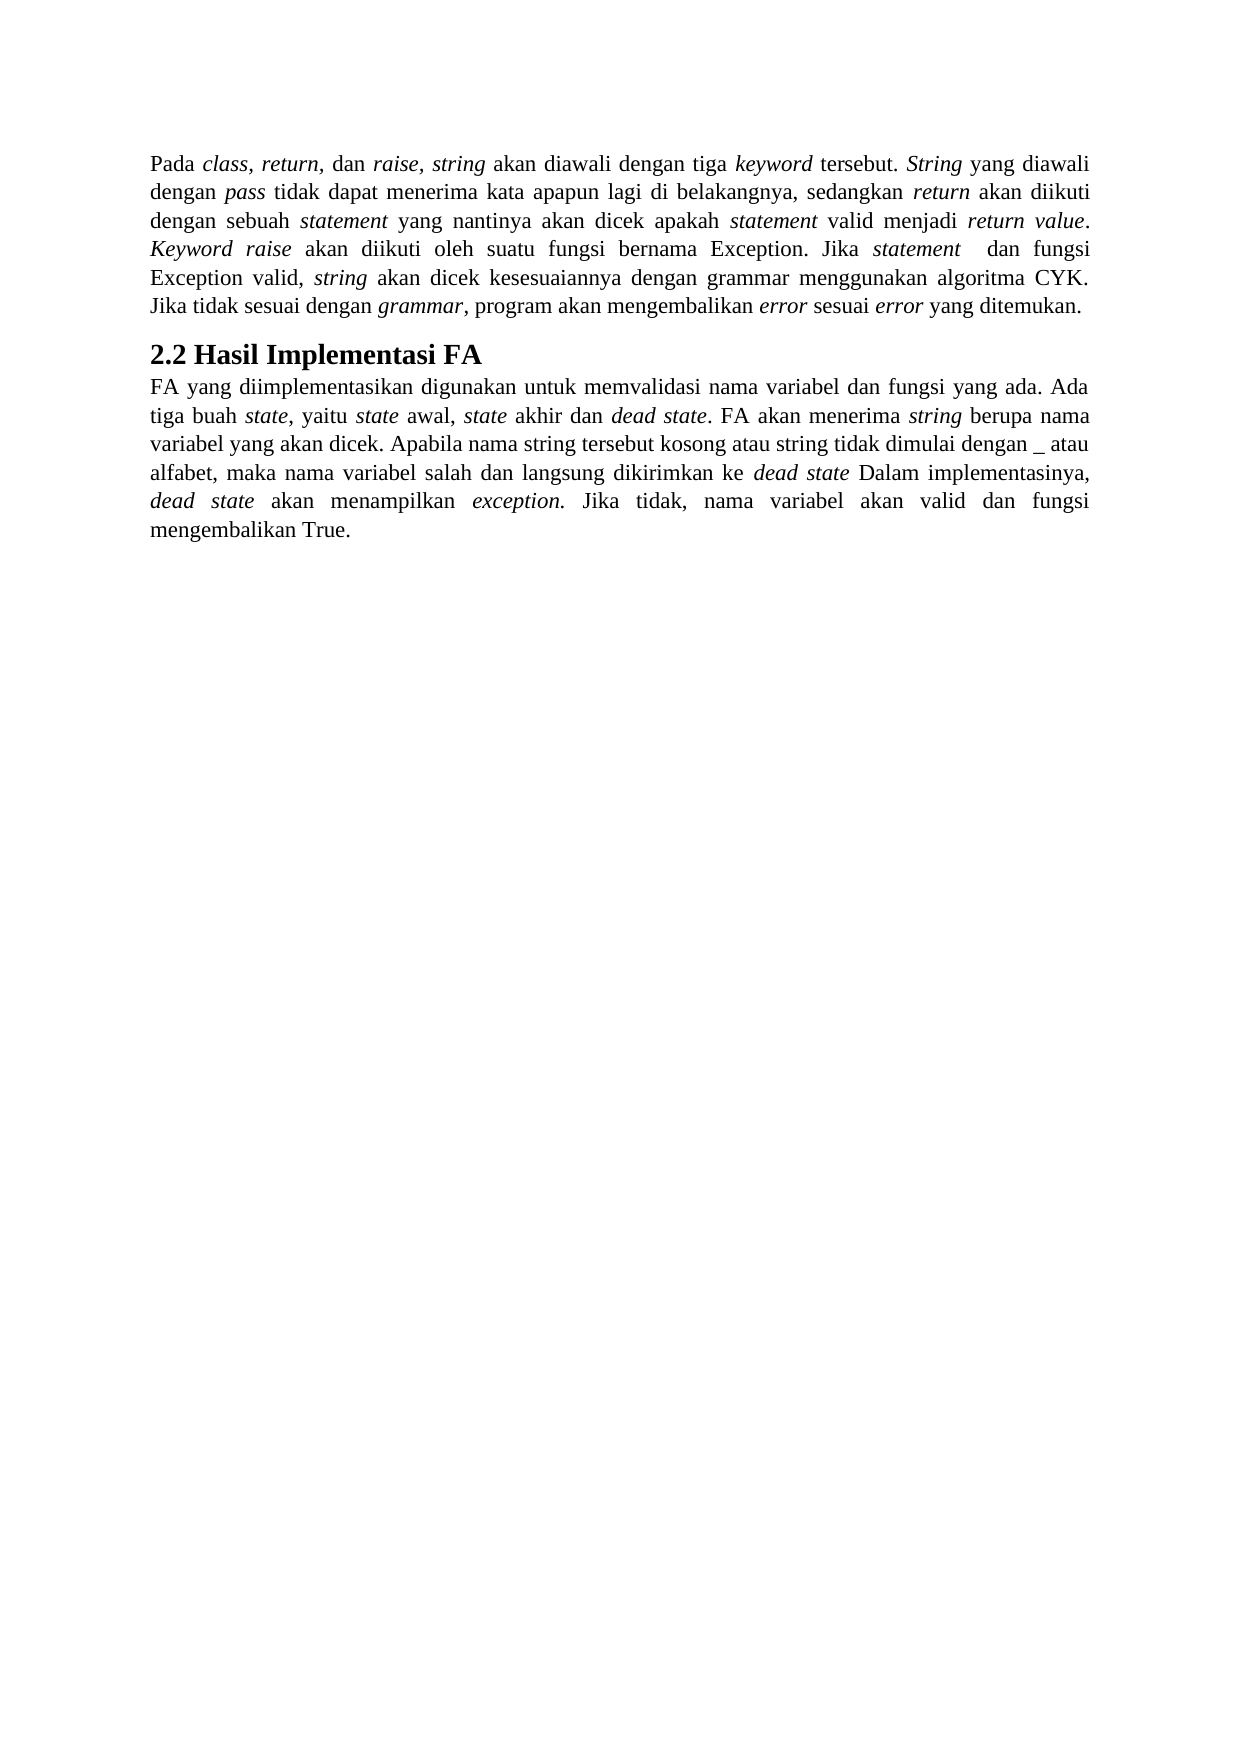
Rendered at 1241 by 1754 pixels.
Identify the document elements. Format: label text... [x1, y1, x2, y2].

text Pada class, return, dan raise, string akan diawali dengan tiga keyword tersebut. String yang diawali dengan pass tidak dapat menerima kata apapun lagi di belakangnya, sedangkan return akan diikuti dengan sebuah statement yang nantinya akan dicek apakah statement valid menjadi return value. Keyword raise akan diikuti oleh suatu fungsi bernama Exception. Jika statement dan fungsi Exception valid, string akan dicek kesesuaiannya dengan grammar menggunakan algoritma CYK. Jika tidak sesuai dengan grammar, program akan mengembalikan error sesuai error yang ditemukan. [150, 150, 1090, 318]
text FA yang diimplementasikan digunakan untuk memvalidasi nama variabel dan fungsi yang ada. Ada tiga buah state, yaitu state awal, state akhir dan dead state. FA akan menerima string berupa nama variabel yang akan dicek. Apabila nama string tersebut kosong atau string tidak dimulai dengan _ atau alfabet, maka nama variabel salah dan langsung dikirimkan ke dead state Dalam implementasinya, dead state akan menampilkan exception. Jika tidak, nama variabel akan valid dan fungsi mengembalikan True. [150, 373, 1090, 542]
subtitle 2.2 Hasil Implementasi FA [150, 337, 1090, 371]
